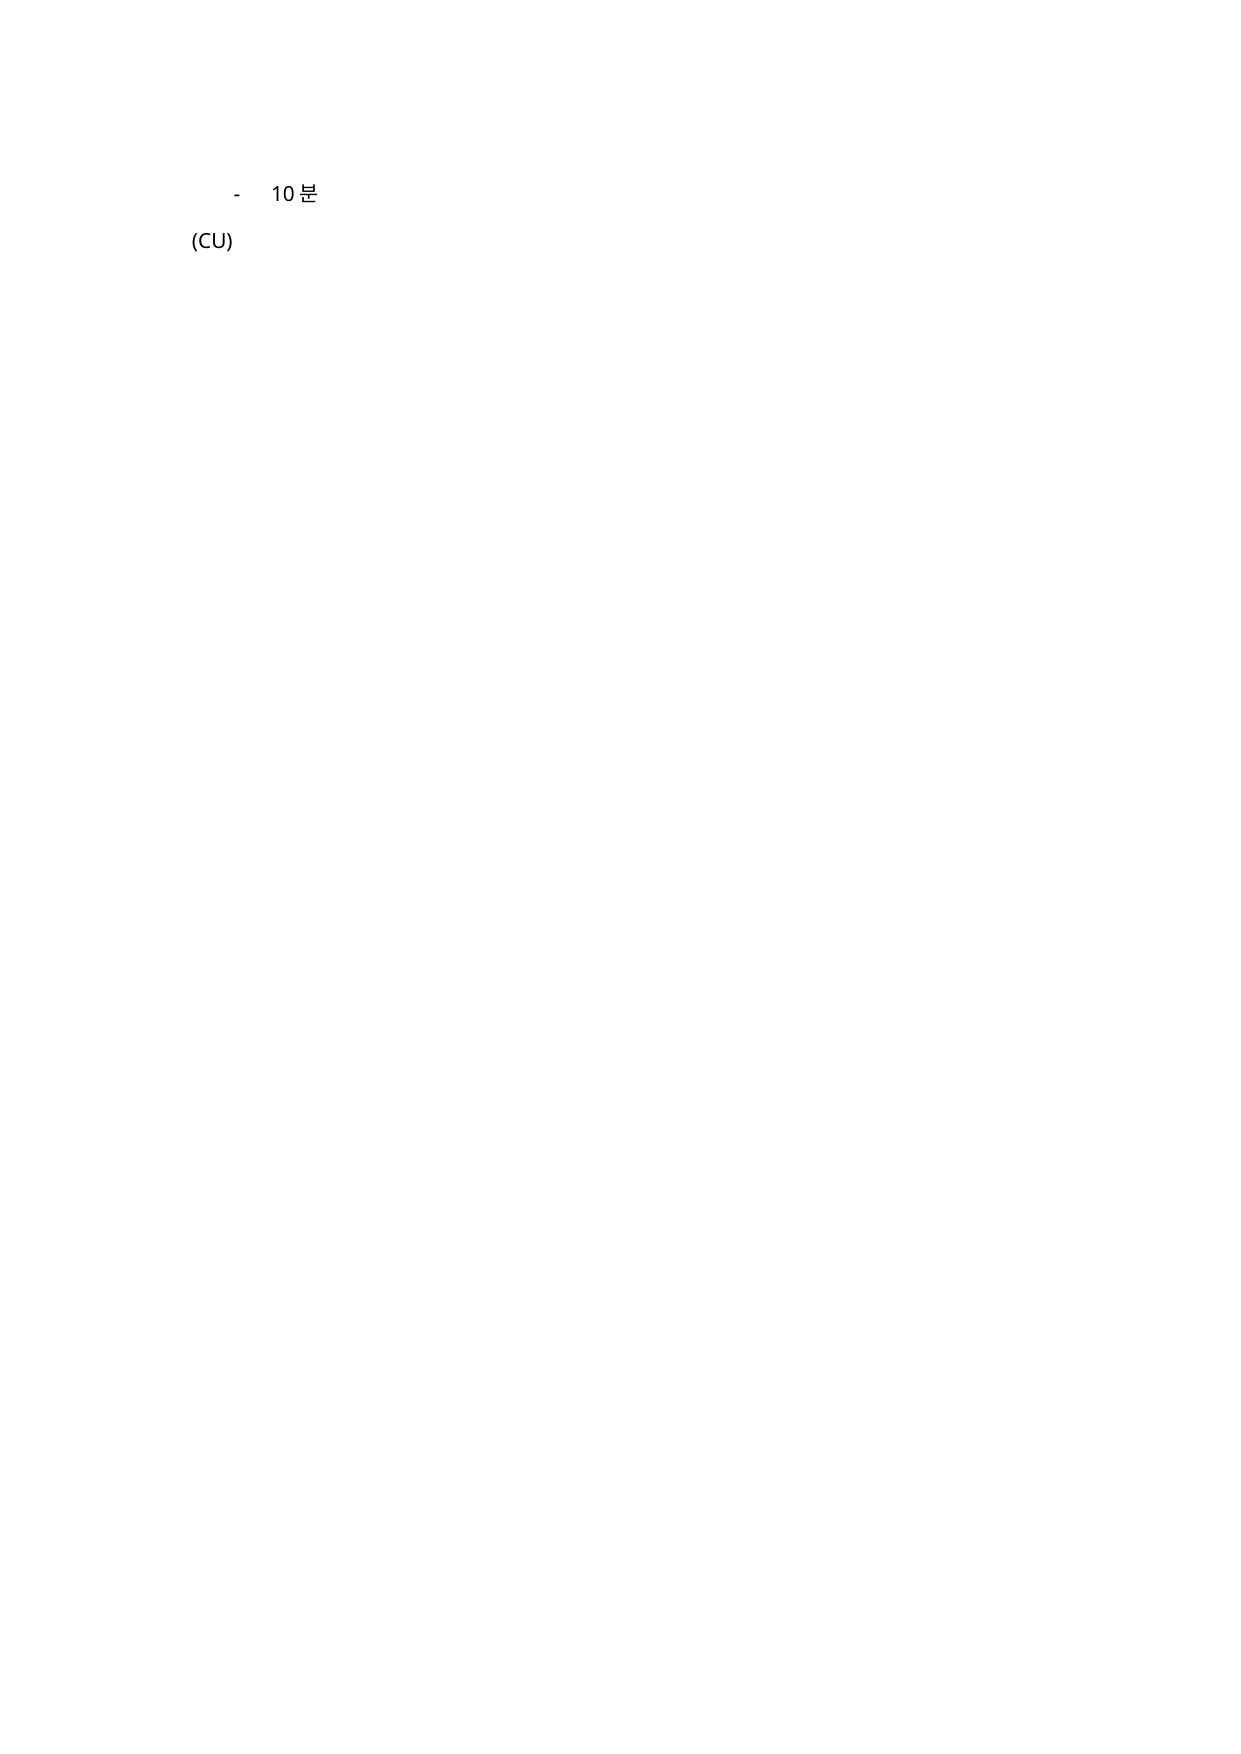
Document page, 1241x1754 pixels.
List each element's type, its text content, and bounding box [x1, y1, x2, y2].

list 10분 [233, 177, 1090, 207]
text (CU) [192, 227, 1090, 255]
